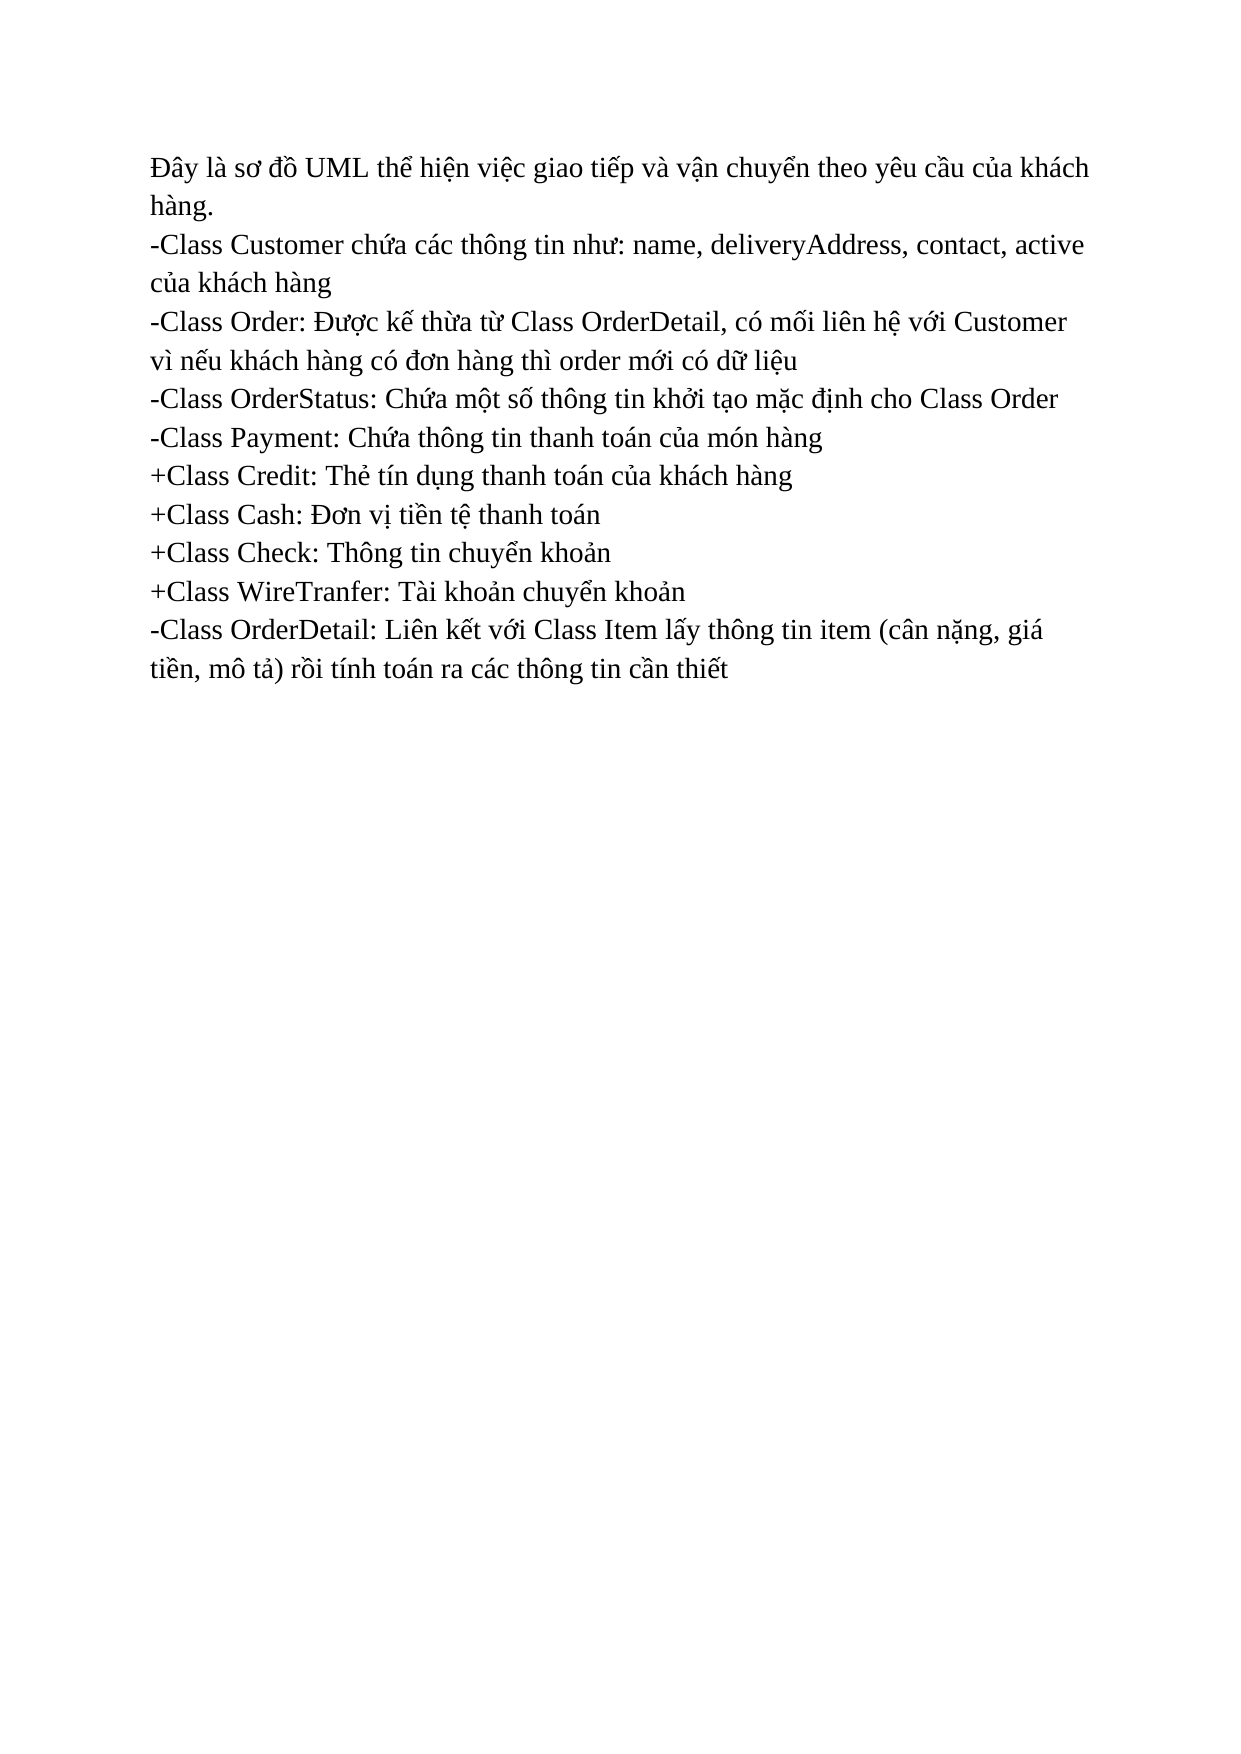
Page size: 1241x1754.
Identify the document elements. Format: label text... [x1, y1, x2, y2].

text +Class Cash: Đơn vị tiền tệ thanh toán [150, 497, 1090, 530]
text -Class OrderDetail: Liên kết với Class Item lấy thông tin item (cân nặng, giá tiền, mô tả) rồi tính toán ra các thông tin cần thiết [150, 612, 1090, 684]
text +Class Credit: Thẻ tín dụng thanh toán của khách hàng [150, 458, 1090, 492]
text -Class Payment: Chứa thông tin thanh toán của món hàng [150, 420, 1090, 453]
text -Class Customer chứa các thông tin như: name, deliveryAddress, contact, active của khách hàng [150, 227, 1090, 299]
text Đây là sơ đồ UML thể hiện việc giao tiếp và vận chuyển theo yêu cầu của khách hàng. [150, 150, 1090, 222]
text -Class OrderStatus: Chứa một số thông tin khởi tạo mặc định cho Class Order [150, 381, 1090, 415]
text +Class WireTranfer: Tài khoản chuyển khoản [150, 574, 1090, 607]
text -Class Order: Được kế thừa từ Class OrderDetail, có mối liên hệ với Customer vì nếu khách hàng có đơn hàng thì order mới có dữ liệu [150, 304, 1090, 376]
text +Class Check: Thông tin chuyển khoản [150, 535, 1090, 569]
